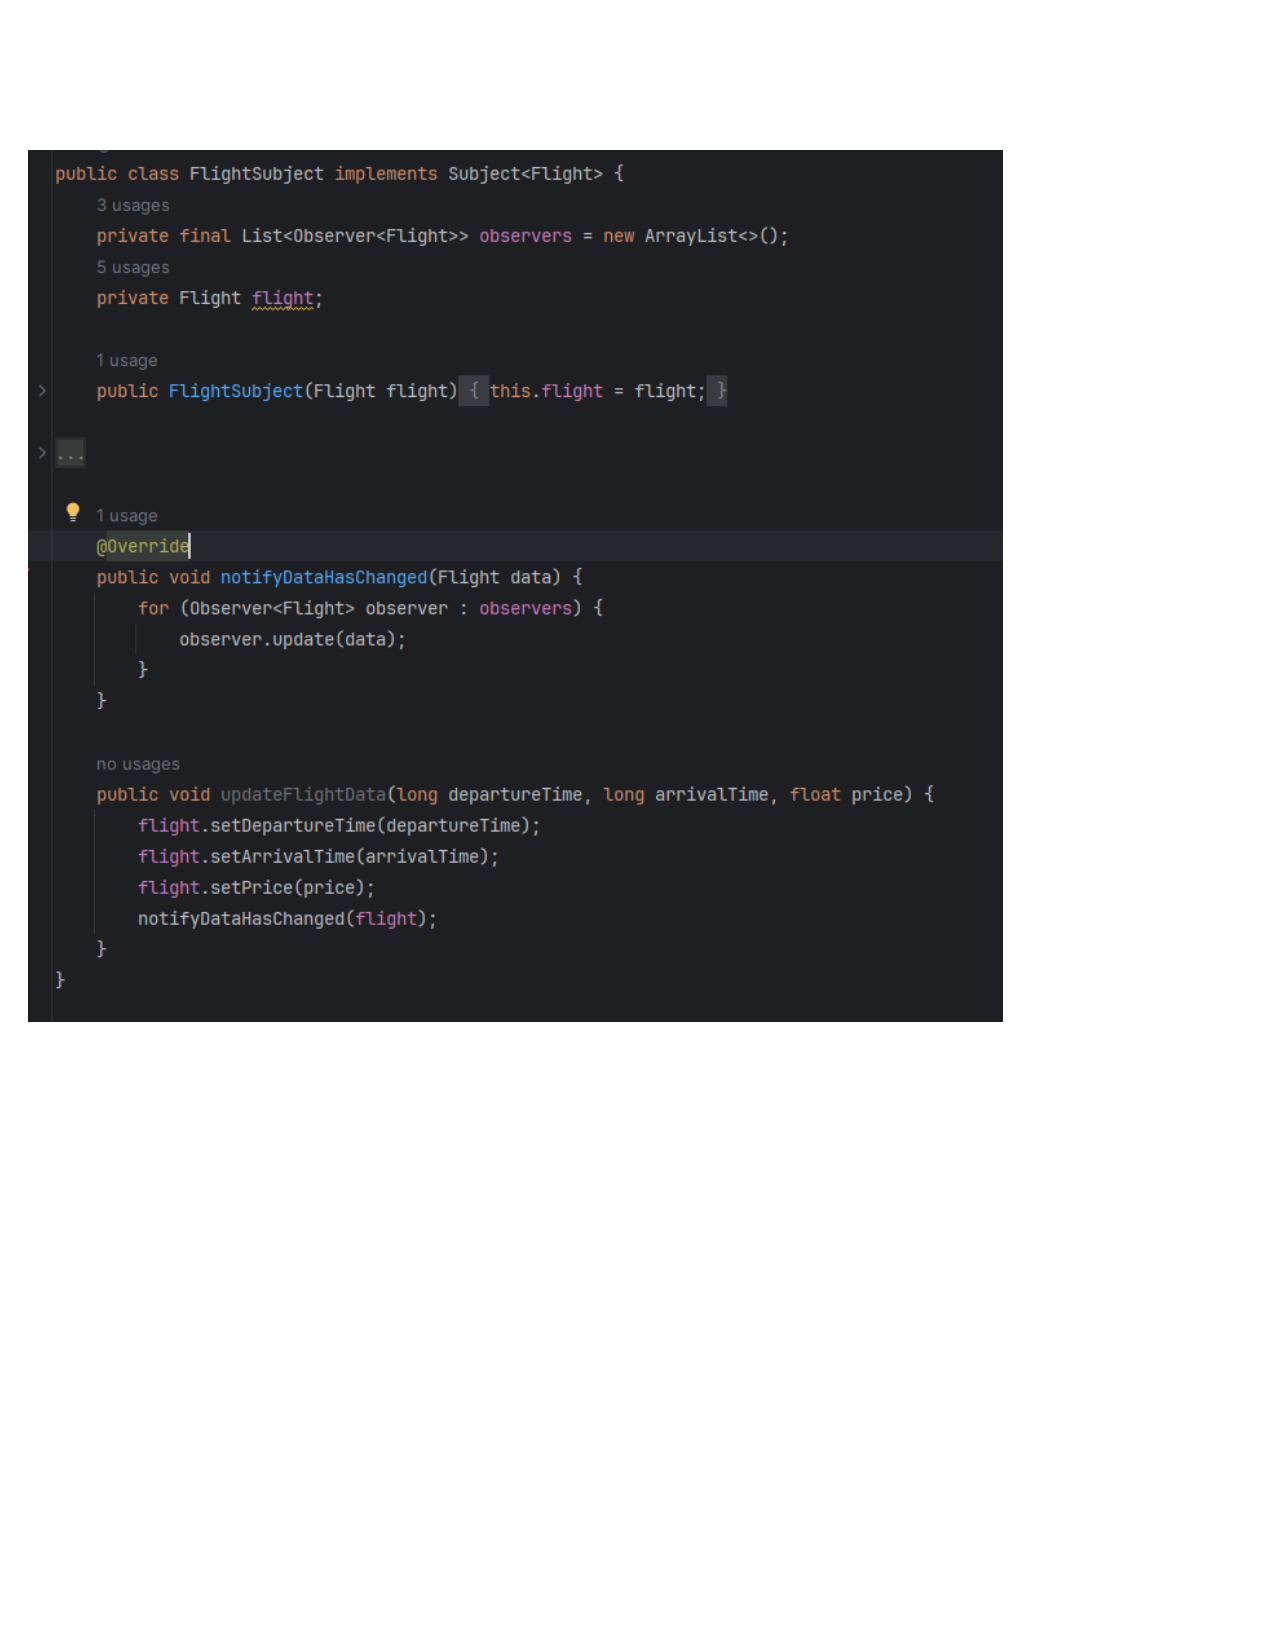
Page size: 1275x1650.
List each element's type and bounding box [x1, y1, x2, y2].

picture [28, 150, 1003, 1022]
